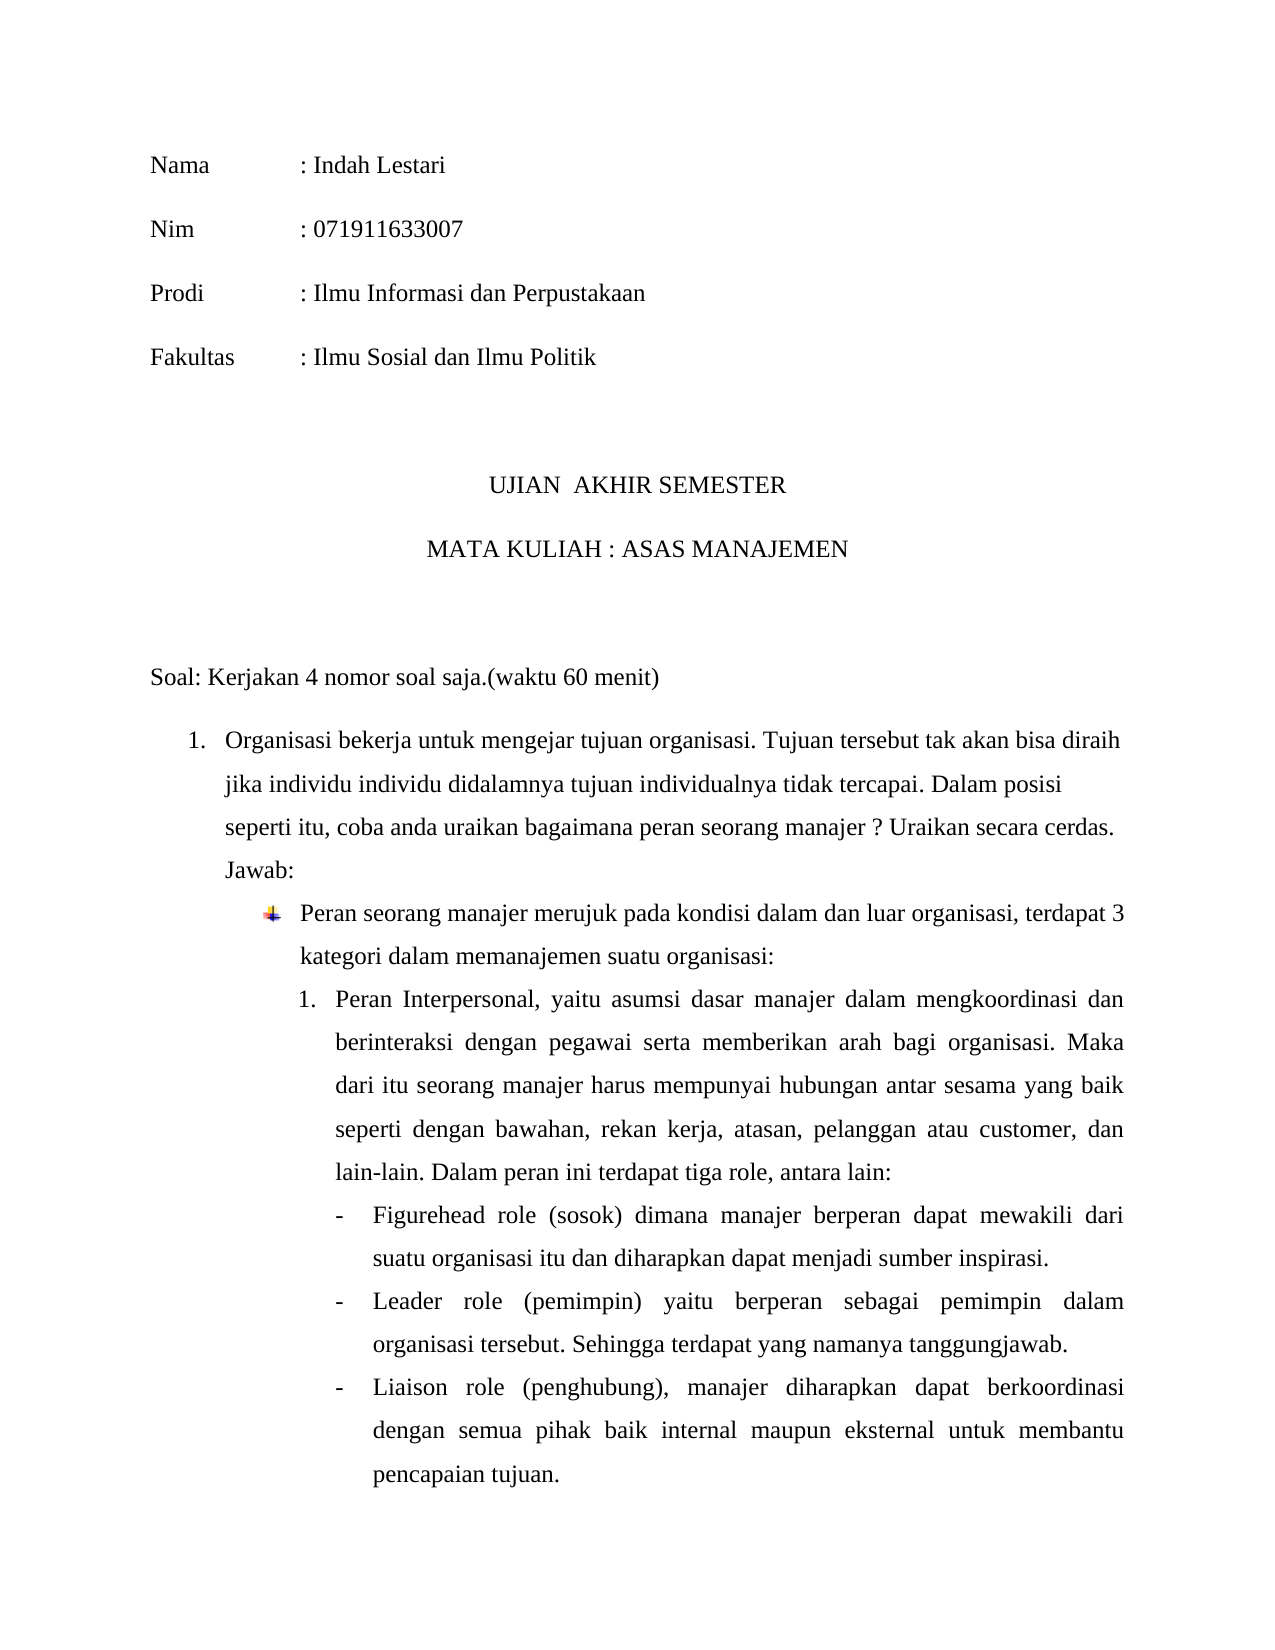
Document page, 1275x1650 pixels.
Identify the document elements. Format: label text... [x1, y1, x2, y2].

list Leader role (pemimpin) yaitu berperan sebagai pemimpin dalam organisasi tersebut. Sehingga terdapat yang namanya tanggungjawab. [335, 1286, 1125, 1358]
list Organisasi bekerja untuk mengejar tujuan organisasi. Tujuan tersebut tak akan bisa diraih jika individu individu didalamnya tujuan individualnya tidak tercapai. Dalam posisi seperti itu, coba anda uraikan bagaimana peran seorang manajer ? Uraikan secara cerdas. [187, 726, 1125, 841]
text Prodi : Ilmu Informasi dan Perpustakaan [150, 278, 1125, 307]
list Figurehead role (sosok) dimana manajer berperan dapat mewakili dari suatu organisasi itu dan diharapkan dapat menjadi sumber inspirasi. [335, 1200, 1125, 1272]
text Fakultas : Ilmu Sosial dan Ilmu Politik [150, 342, 1125, 371]
list Liaison role (penghubung), manajer diharapkan dapat berkoordinasi dengan semua pihak baik internal maupun eksternal untuk membantu pencapaian tujuan. [335, 1372, 1125, 1487]
list Jawab: [225, 855, 1125, 884]
picture [263, 904, 281, 922]
list Peran Interpersonal, yaitu asumsi dasar manajer dalam mengkoordinasi dan berinteraksi dengan pegawai serta memberikan arah bagi organisasi. Maka dari itu seorang manajer harus mempunyai hubungan antar sesama yang baik seperti dengan bawahan, rekan kerja, atasan, pelanggan atau customer, dan lain-lain. Dalam peran ini terdapat tiga role, antara lain: [298, 984, 1125, 1186]
text UJIAN AKHIR SEMESTER [150, 470, 1125, 498]
text Nama : Indah Lestari [150, 150, 1125, 179]
list Peran seorang manajer merujuk pada kondisi dalam dan luar organisasi, terdapat 3 kategori dalam memanajemen suatu organisasi: [262, 898, 1125, 970]
text Nim : 071911633007 [150, 214, 1125, 243]
text Soal: Kerjakan 4 nomor soal saja.(waktu 60 menit) [150, 662, 1125, 690]
text MATA KULIAH : ASAS MANAJEMEN [150, 534, 1125, 562]
